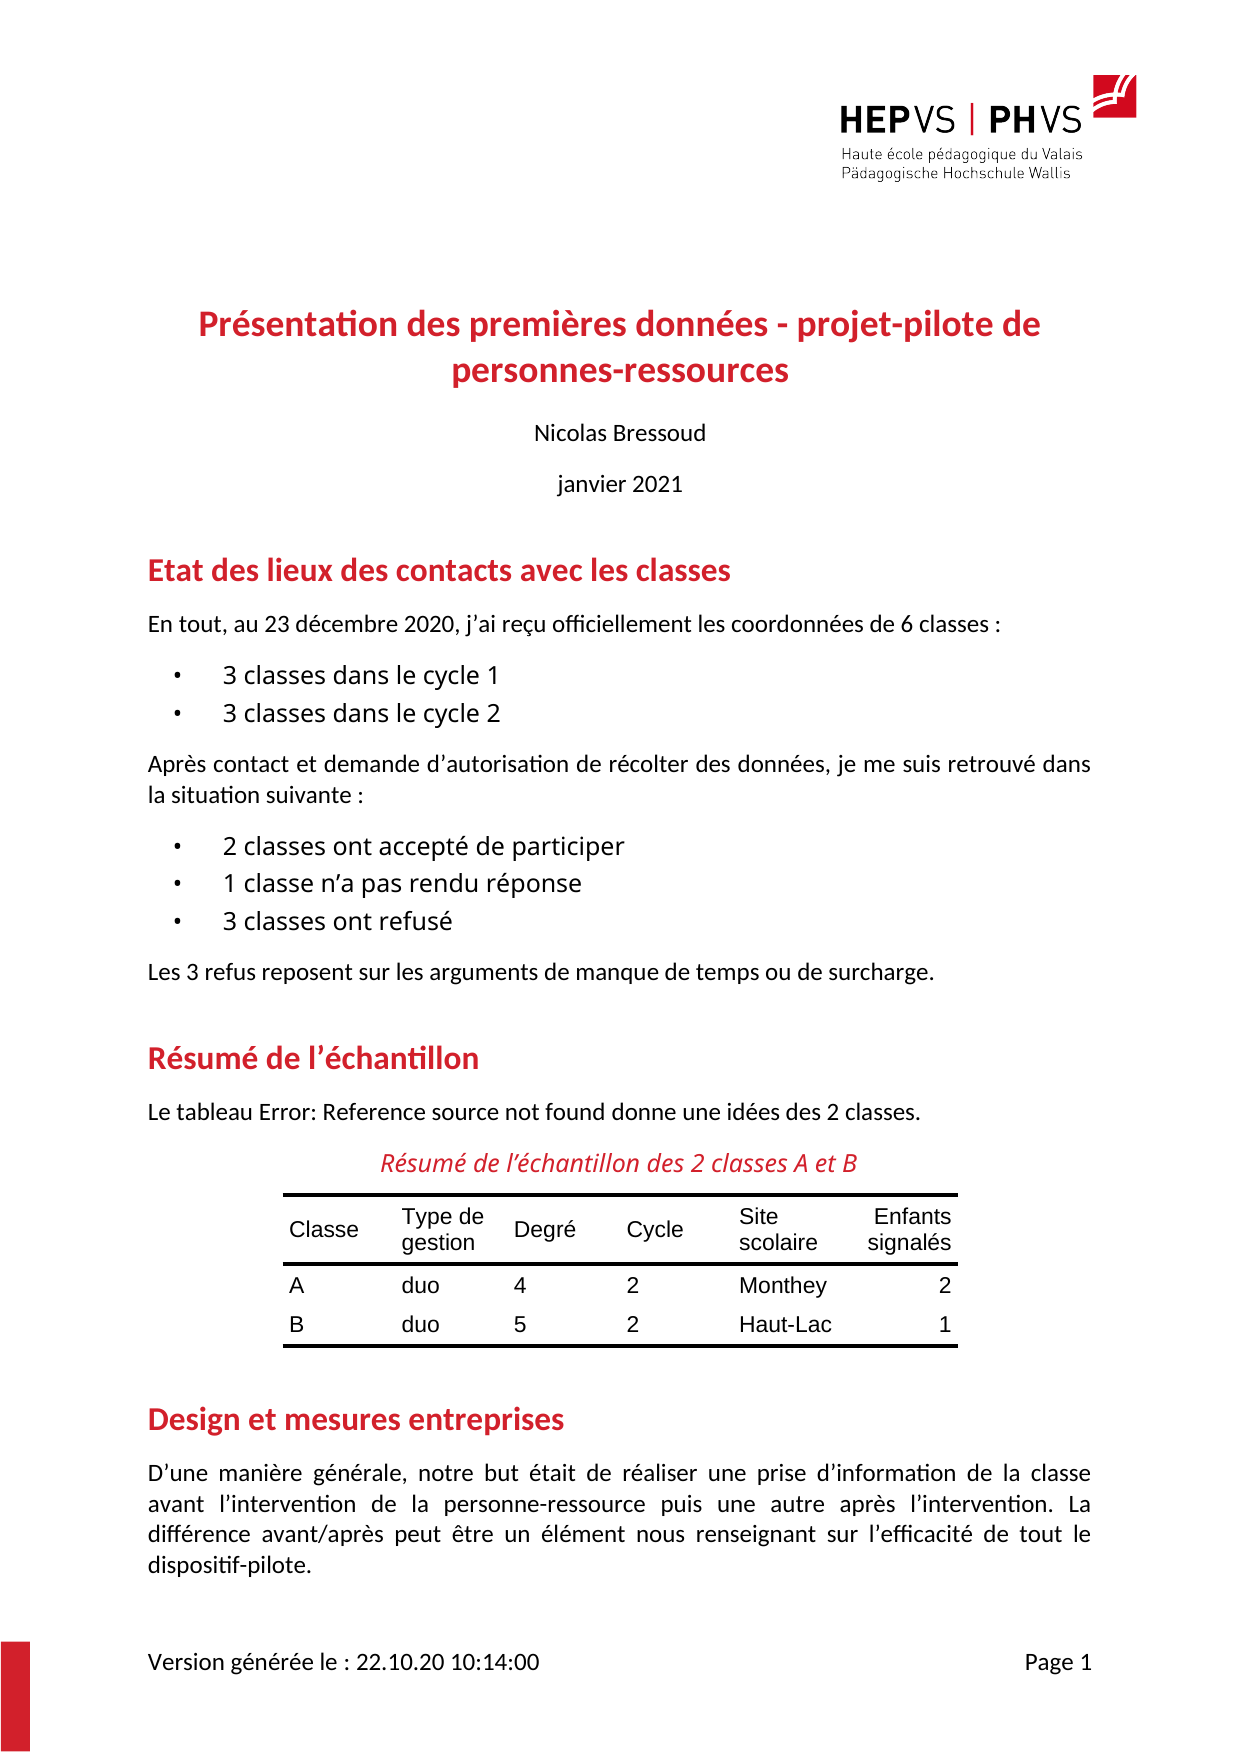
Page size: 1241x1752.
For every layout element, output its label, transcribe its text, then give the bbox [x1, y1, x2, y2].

table_cell Monthey [733, 1266, 845, 1305]
table_cell 4 [508, 1266, 620, 1305]
table_cell 1 [845, 1305, 958, 1344]
picture [841, 75, 1137, 182]
table_header Cycle [620, 1197, 733, 1262]
table_header Degré [508, 1197, 620, 1262]
text D’une manière générale, notre but était de réaliser une prise d’information de la classe avant l’intervention de la personne-ressource puis une autre après l’intervention. La différence avant/après peut être un élément nous renseignant sur l’efficacité de tout le dispositif-pilote. [148, 1457, 1092, 1579]
table_cell B [283, 1305, 395, 1344]
list 3 classes ont refusé [173, 904, 1092, 938]
table_header Site scolaire [733, 1197, 845, 1262]
text Nicolas Bressoud [148, 417, 1092, 448]
table_cell 2 [845, 1266, 958, 1305]
text En tout, au 23 décembre 2020, j’ai reçu officiellement les coordonnées de 6 classes : [148, 608, 1092, 639]
text Résumé de l’échantillon des 2 classes A et B [148, 1146, 1092, 1180]
text Les 3 refus reposent sur les arguments de manque de temps ou de surcharge. [148, 957, 1092, 987]
subtitle Design et mesures entreprises [148, 1398, 1092, 1438]
subtitle Résumé de l’échantillon [148, 1037, 1092, 1078]
table_cell duo [395, 1266, 507, 1305]
text janvier 2021 [148, 468, 1092, 499]
table_cell 2 [620, 1305, 733, 1344]
table_cell 5 [508, 1305, 620, 1344]
table_header Type de gestion [395, 1197, 507, 1262]
subtitle Etat des lieux des contacts avec les classes [148, 549, 1092, 590]
title Présentation des premières données - projet-pilote de personnes-ressources [148, 300, 1092, 392]
list 1 classe n’a pas rendu réponse [173, 866, 1092, 900]
table_cell Haut-Lac [733, 1305, 845, 1344]
table_cell A [283, 1266, 395, 1305]
list 3 classes dans le cycle 2 [173, 696, 1092, 729]
list 2 classes ont accepté de participer [173, 828, 1092, 862]
table_cell duo [395, 1305, 507, 1344]
table_header Classe [283, 1197, 395, 1262]
text Après contact et demande d’autorisation de récolter des données, je me suis retrouvé dans la situation suivante : [148, 748, 1092, 809]
table_header Enfants signalés [845, 1197, 958, 1262]
table_cell 2 [620, 1266, 733, 1305]
list 3 classes dans le cycle 1 [173, 658, 1092, 692]
